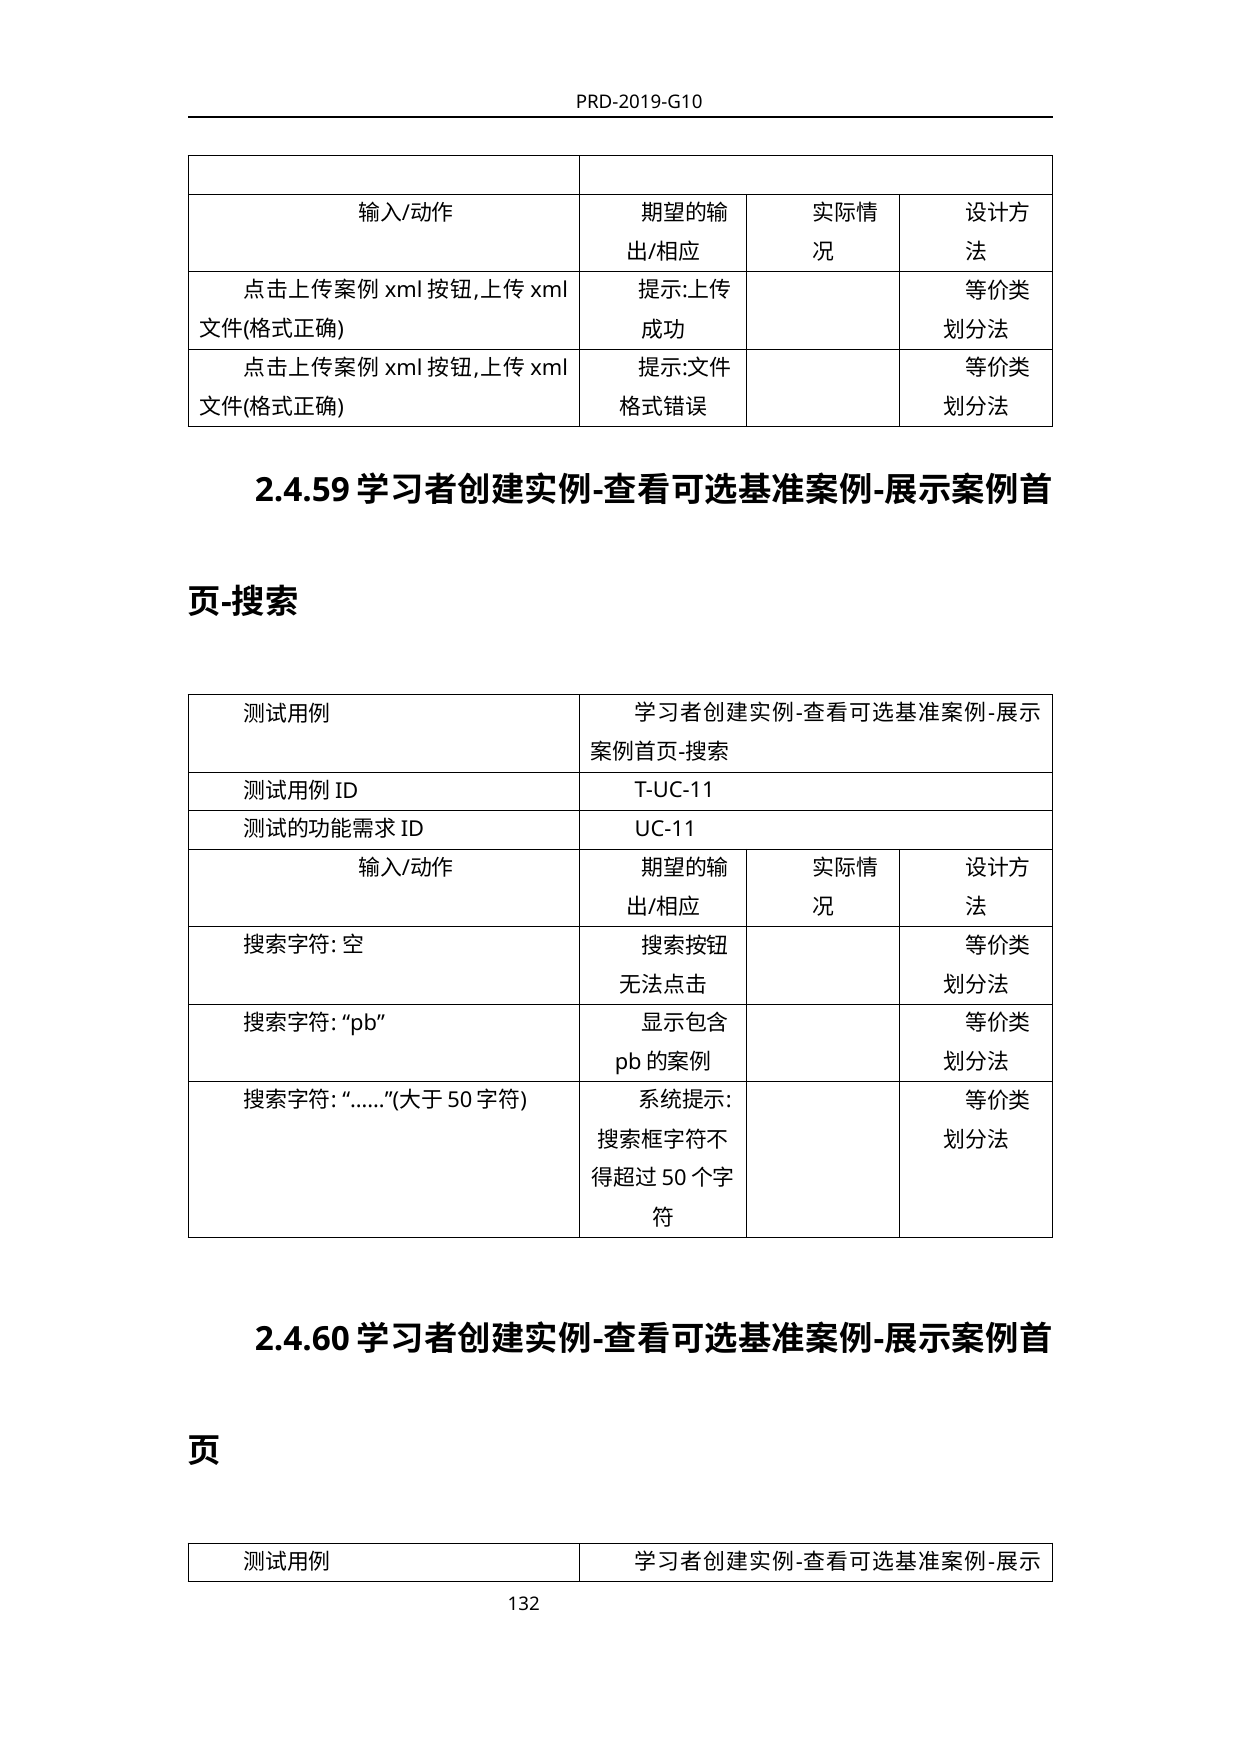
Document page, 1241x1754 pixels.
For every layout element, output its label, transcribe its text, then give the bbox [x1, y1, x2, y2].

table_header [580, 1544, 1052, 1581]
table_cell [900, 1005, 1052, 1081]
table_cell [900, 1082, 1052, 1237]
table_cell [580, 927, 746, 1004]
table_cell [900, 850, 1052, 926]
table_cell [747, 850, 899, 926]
subtitle 2.4.60学习者创建实例-查看可选基准案例-展示案例首页 [187, 1303, 1053, 1481]
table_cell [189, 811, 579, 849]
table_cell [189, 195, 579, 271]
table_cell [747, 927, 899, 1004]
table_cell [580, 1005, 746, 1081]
subtitle 2.4.59学习者创建实例-查看可选基准案例-展示案例首页-搜索 [187, 454, 1053, 632]
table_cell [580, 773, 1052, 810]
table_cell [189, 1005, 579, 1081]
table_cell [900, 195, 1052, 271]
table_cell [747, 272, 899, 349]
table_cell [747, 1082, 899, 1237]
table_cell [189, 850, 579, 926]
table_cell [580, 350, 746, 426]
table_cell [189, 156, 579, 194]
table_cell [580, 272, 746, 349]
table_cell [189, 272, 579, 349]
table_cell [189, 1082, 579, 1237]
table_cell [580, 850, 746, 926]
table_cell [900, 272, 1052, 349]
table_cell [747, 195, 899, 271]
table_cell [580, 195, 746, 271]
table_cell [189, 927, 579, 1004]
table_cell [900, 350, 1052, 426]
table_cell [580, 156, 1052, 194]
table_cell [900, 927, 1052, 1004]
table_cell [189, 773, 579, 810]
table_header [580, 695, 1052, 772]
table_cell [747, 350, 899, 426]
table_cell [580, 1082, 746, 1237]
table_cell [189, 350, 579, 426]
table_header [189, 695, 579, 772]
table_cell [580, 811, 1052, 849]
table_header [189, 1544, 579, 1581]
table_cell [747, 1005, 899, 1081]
